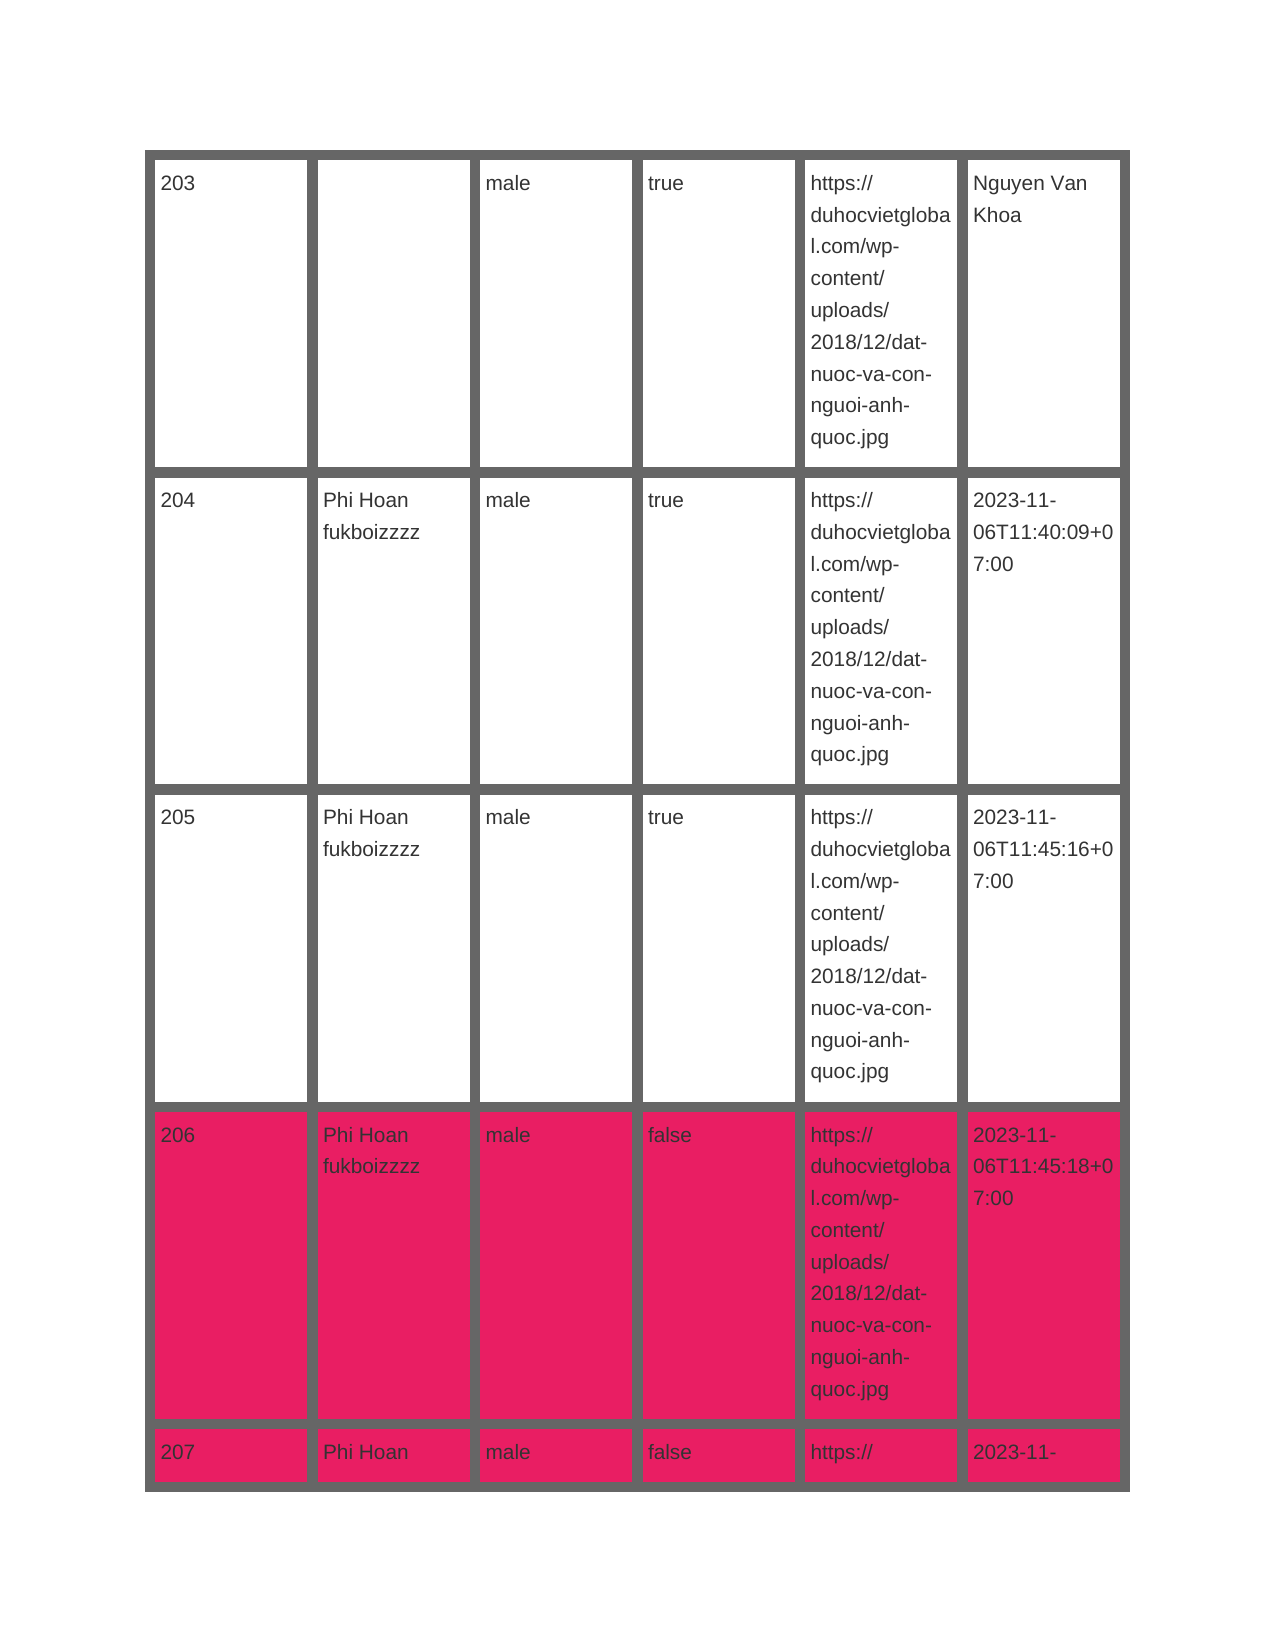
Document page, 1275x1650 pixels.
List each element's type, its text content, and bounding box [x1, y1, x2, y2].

table_cell male [480, 160, 632, 467]
table_cell false [643, 1429, 795, 1482]
table_cell 2023-11-06T11:45:18+07:00 [968, 1112, 1120, 1419]
table_cell 206 [155, 1112, 307, 1419]
table_cell 204 [155, 478, 307, 784]
table_cell true [643, 478, 795, 784]
table_cell https://duhocvietglobal.com/wp-content/uploads/2018/12/dat-nuoc-va-con-nguoi-anh-quoc.jpg [805, 160, 957, 467]
table_cell https://duhocvietglobal.com/wp-content/uploads/2018/12/dat-nuoc-va-con-nguoi-anh-quoc.jpg [805, 1429, 957, 1482]
table_cell false [643, 1112, 795, 1419]
table_cell 2023-11-06T11:45:16+07:00 [968, 795, 1120, 1102]
table_cell Nguyen Van Khoa [968, 160, 1120, 467]
table_cell https://duhocvietglobal.com/wp-content/uploads/2018/12/dat-nuoc-va-con-nguoi-anh-quoc.jpg [805, 795, 957, 1102]
table_cell male [480, 478, 632, 784]
table_cell male [480, 1429, 632, 1482]
table_cell Phi Hoan fukboizzzz [318, 1429, 470, 1482]
table_cell 2023-11-06T11:40:09+07:00 [968, 478, 1120, 784]
table_cell https://duhocvietglobal.com/wp-content/uploads/2018/12/dat-nuoc-va-con-nguoi-anh-quoc.jpg [805, 1112, 957, 1419]
table_cell 207 [155, 1429, 307, 1482]
table_cell Phi Hoan fukboizzzz [318, 795, 470, 1102]
table_cell 205 [155, 795, 307, 1102]
table_cell male [480, 795, 632, 1102]
table_cell Phi Hoan fukboizzzz [318, 1112, 470, 1419]
table_cell true [643, 795, 795, 1102]
table_cell Phi Hoan fukboizzzz [318, 478, 470, 784]
table_cell 203 [155, 160, 307, 467]
table_cell [318, 160, 470, 467]
table_cell 2023-11-06T11:45:19+07:00 [968, 1429, 1120, 1482]
table_cell male [480, 1112, 632, 1419]
table_cell https://duhocvietglobal.com/wp-content/uploads/2018/12/dat-nuoc-va-con-nguoi-anh-quoc.jpg [805, 478, 957, 784]
table_cell true [643, 160, 795, 467]
